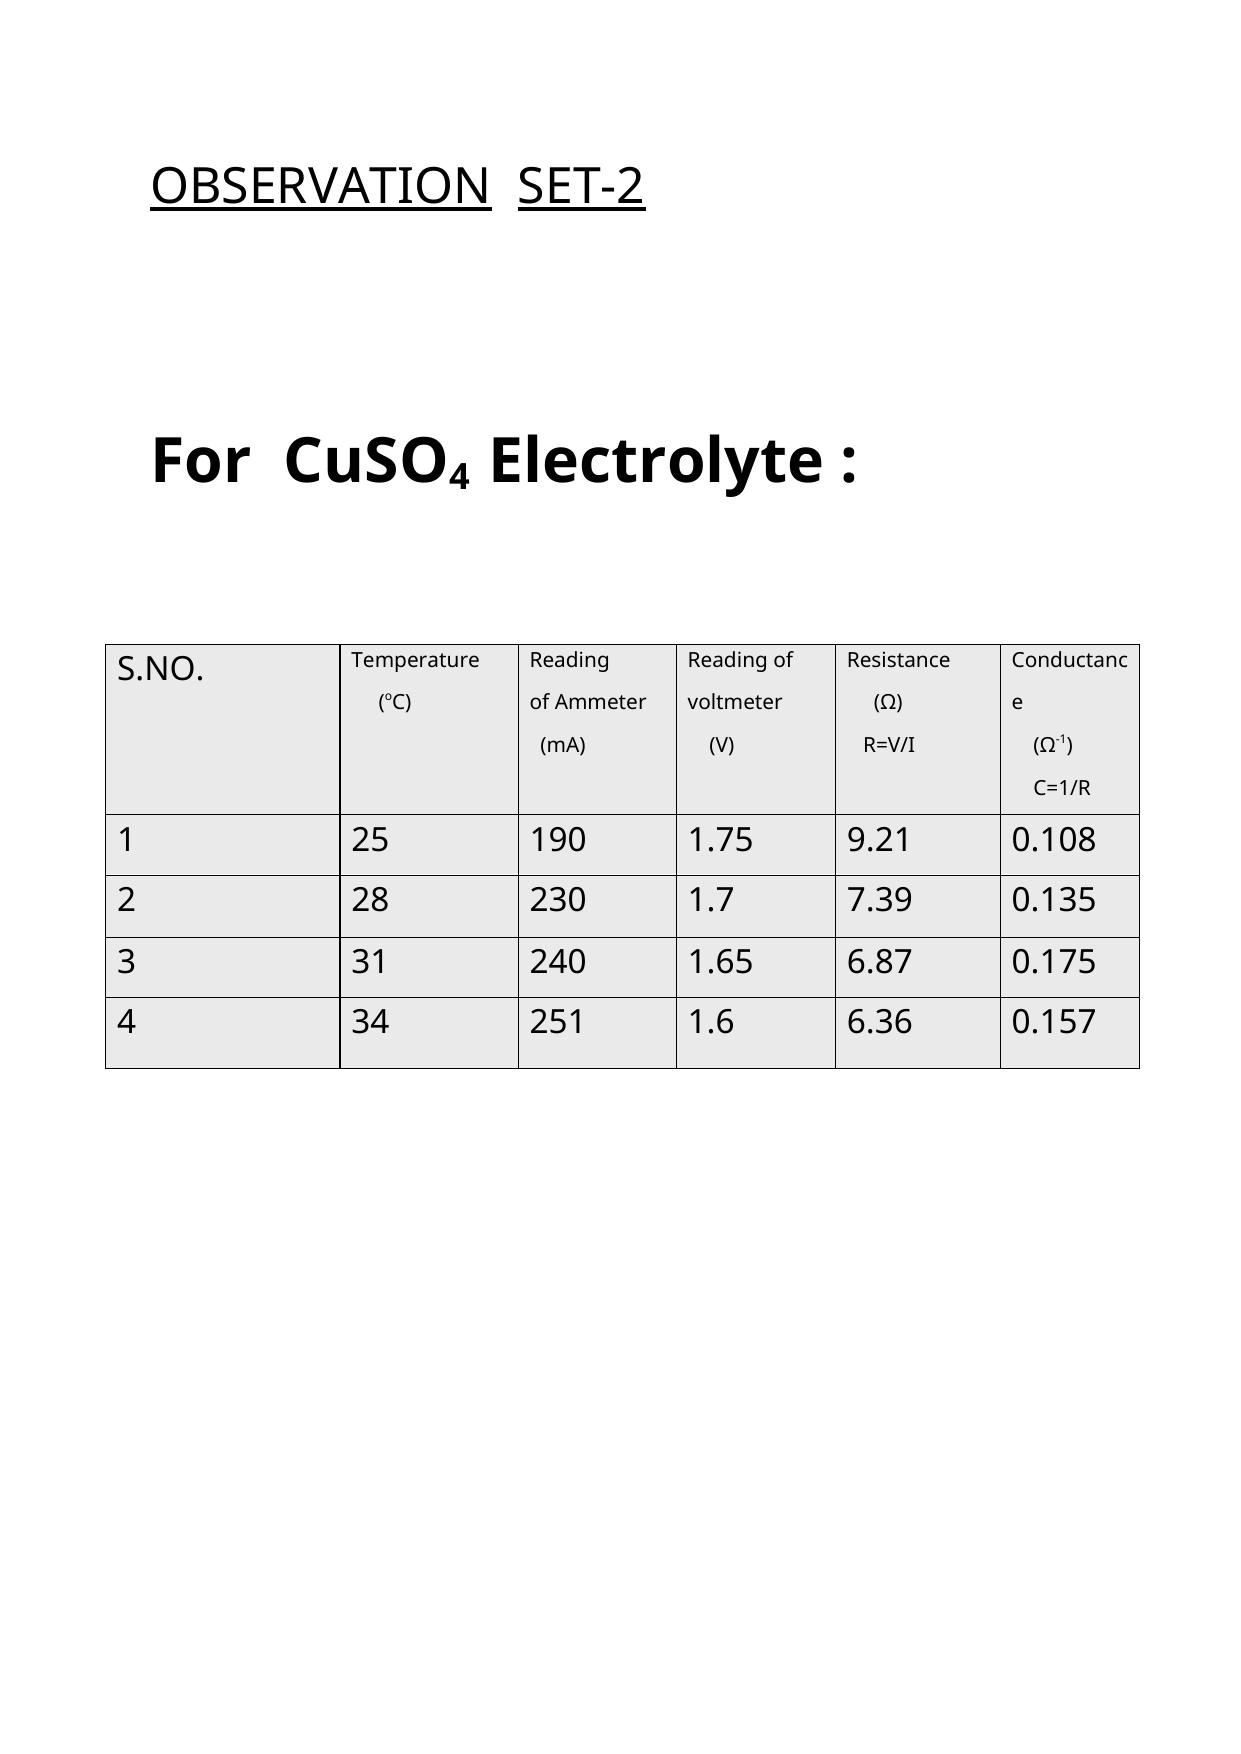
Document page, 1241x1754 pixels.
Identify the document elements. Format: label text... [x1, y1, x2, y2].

table_cell 230 [519, 876, 676, 937]
table_header Reading of Ammeter (mA) [519, 645, 676, 814]
table_cell 6.87 [836, 938, 1000, 997]
table_cell 0.175 [1001, 938, 1139, 997]
table_header Conductance (Ω-1) C=1/R [1001, 645, 1139, 814]
table_cell 190 [519, 815, 676, 874]
table_cell 7.39 [836, 876, 1000, 937]
text OBSERVATION SET-2 [150, 150, 1110, 218]
table_cell 1.6 [677, 998, 835, 1068]
table_header Reading of voltmeter (V) [677, 645, 835, 814]
table_header Temperature (oC) [341, 645, 518, 814]
table_header S.NO. [106, 645, 339, 814]
table_cell 4 [106, 998, 339, 1068]
table_cell 3 [106, 938, 339, 997]
table_cell 25 [341, 815, 518, 874]
table_header Resistance (Ω) R=V/I [836, 645, 1000, 814]
table_cell 240 [519, 938, 676, 997]
text For CuSO4 Electrolyte : [150, 415, 1090, 500]
table_cell 251 [519, 998, 676, 1068]
table_cell 0.157 [1001, 998, 1139, 1068]
table_cell 34 [341, 998, 518, 1068]
table_cell 28 [341, 876, 518, 937]
table_cell 6.36 [836, 998, 1000, 1068]
table_cell 0.108 [1001, 815, 1139, 874]
table_cell 31 [341, 938, 518, 997]
table_cell 1.7 [677, 876, 835, 937]
table_cell 1 [106, 815, 339, 874]
table_cell 2 [106, 876, 339, 937]
table_cell 1.75 [677, 815, 835, 874]
table_cell 1.65 [677, 938, 835, 997]
table_cell 9.21 [836, 815, 1000, 874]
table_cell 0.135 [1001, 876, 1139, 937]
